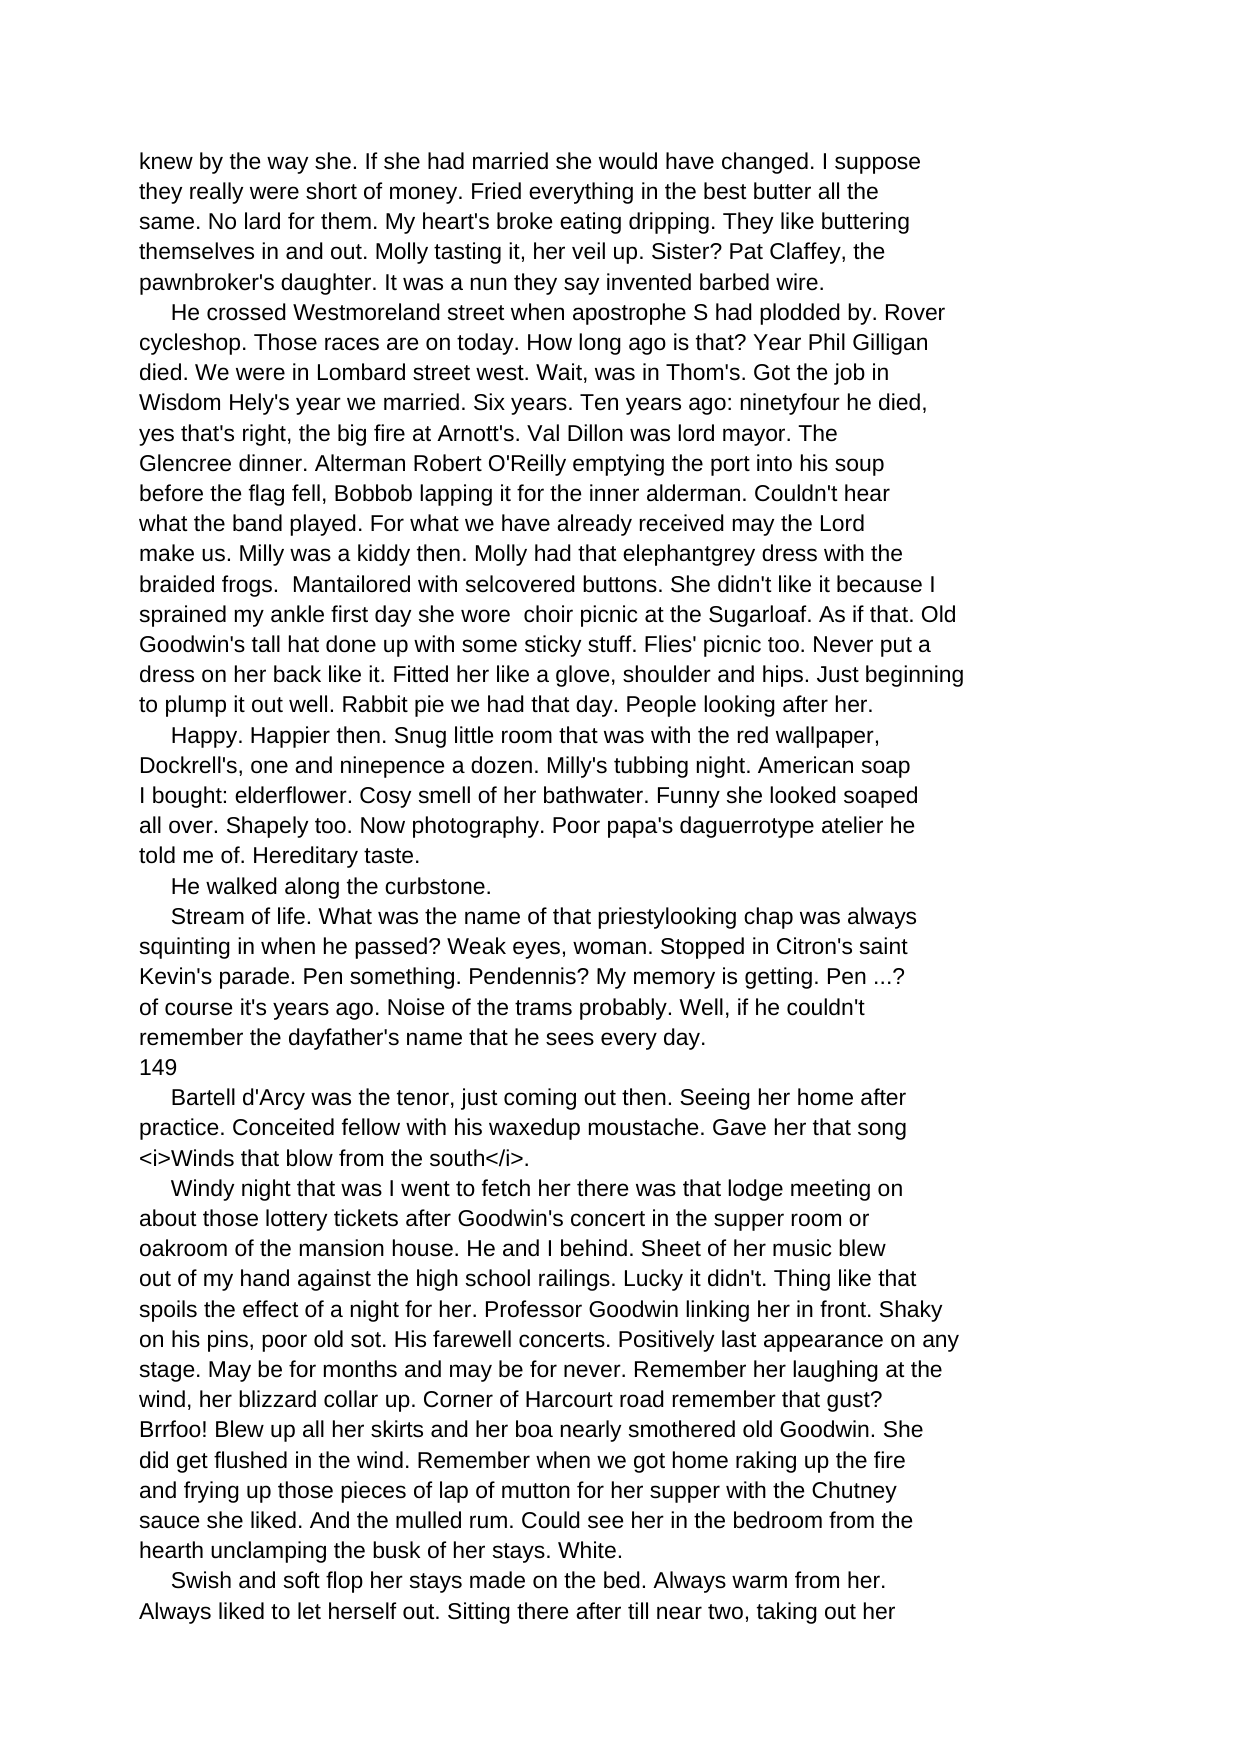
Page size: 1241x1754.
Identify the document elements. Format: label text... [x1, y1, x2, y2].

text Goodwin's tall hat done up with some sticky stuff. Flies' picnic too. Never put a [139, 631, 1101, 657]
text all over. Shapely too. Now photography. Poor papa's daguerrotype atelier he [139, 812, 1101, 838]
text Dockrell's, one and ninepence a dozen. Milly's tubbing night. American soap [139, 752, 1101, 778]
text yes that's right, the big fire at Arnott's. Val Dillon was lord mayor. The [139, 419, 1101, 446]
text before the flag fell, Bobbob lapping it for the inner alderman. Couldn't hear [139, 480, 1101, 506]
text same. No lard for them. My heart's broke eating dripping. They like buttering [139, 208, 1101, 234]
text they really were short of money. Fried everything in the best butter all the [139, 178, 1101, 204]
text Swish and soft flop her stays made on the bed. Always warm from her. [139, 1567, 1101, 1594]
text Happy. Happier then. Snug little room that was with the red wallpaper, [139, 722, 1101, 748]
text told me of. Hereditary taste. [139, 842, 1101, 869]
text stage. May be for months and may be for never. Remember her laughing at the [139, 1356, 1101, 1382]
text to plump it out well. Rabbit pie we had that day. People looking after her. [139, 691, 1101, 718]
text remember the dayfather's name that he sees every day. [139, 1024, 1101, 1050]
text Brrfoo! Blew up all her skirts and her boa nearly smothered old Goodwin. She [139, 1416, 1101, 1443]
text Always liked to let herself out. Sitting there after till near two, taking out her [139, 1598, 1101, 1624]
text out of my hand against the high school railings. Lucky it didn't. Thing like that [139, 1265, 1101, 1292]
text He crossed Westmoreland street when apostrophe S had plodded by. Rover [139, 299, 1101, 325]
text dress on her back like it. Fitted her like a glove, shoulder and hips. Just beginning [139, 661, 1101, 687]
text knew by the way she. If she had married she would have changed. I suppose [139, 148, 1101, 174]
text Bartell d'Arcy was the tenor, just coming out then. Seeing her home after [139, 1084, 1101, 1110]
text oakroom of the mansion house. He and I behind. Sheet of her music blew [139, 1235, 1101, 1261]
text pawnbroker's daughter. It was a nun they say invented barbed wire. [139, 268, 1101, 295]
text died. We were in Lombard street west. Wait, was in Thom's. Got the job in [139, 359, 1101, 385]
text wind, her blizzard collar up. Corner of Harcourt road remember that gust? [139, 1386, 1101, 1412]
text themselves in and out. Molly tasting it, her veil up. Sister? Pat Claffey, the [139, 238, 1101, 264]
text did get flushed in the wind. Remember when we got home raking up the fire [139, 1447, 1101, 1473]
text Wisdom Hely's year we married. Six years. Ten years ago: ninetyfour he died, [139, 389, 1101, 416]
text braided frogs. Mantailored with selcovered buttons. She didn't like it because I [139, 571, 1101, 597]
text sauce she liked. And the mulled rum. Could see her in the bedroom from the [139, 1507, 1101, 1533]
text Stream of life. What was the name of that priestylooking chap was always [139, 903, 1101, 929]
text squinting in when he passed? Weak eyes, woman. Stopped in Citron's saint [139, 933, 1101, 959]
text Glencree dinner. Alterman Robert O'Reilly emptying the port into his soup [139, 450, 1101, 476]
text <i>Winds that blow from the south</i>. [139, 1144, 1101, 1171]
text practice. Conceited fellow with his waxedup moustache. Gave her that song [139, 1114, 1101, 1141]
text 149 [139, 1054, 1101, 1080]
text about those lottery tickets after Goodwin's concert in the supper room or [139, 1205, 1101, 1231]
text Windy night that was I went to fetch her there was that lodge meeting on [139, 1175, 1101, 1201]
text make us. Milly was a kiddy then. Molly had that elephantgrey dress with the [139, 540, 1101, 567]
text spoils the effect of a night for her. Professor Goodwin linking her in front. Shaky [139, 1296, 1101, 1322]
text on his pins, poor old sot. His farewell concerts. Positively last appearance on any [139, 1326, 1101, 1352]
text cycleshop. Those races are on today. How long ago is that? Year Phil Gilligan [139, 329, 1101, 355]
text sprained my ankle first day she wore choir picnic at the Sugarloaf. As if that. Old [139, 601, 1101, 627]
text hearth unclamping the busk of her stays. White. [139, 1537, 1101, 1563]
text and frying up those pieces of lap of mutton for her supper with the Chutney [139, 1477, 1101, 1503]
text what the band played. For what we have already received may the Lord [139, 510, 1101, 536]
text Kevin's parade. Pen something. Pendennis? My memory is getting. Pen ...? [139, 963, 1101, 989]
text I bought: elderflower. Cosy smell of her bathwater. Funny she looked soaped [139, 782, 1101, 808]
text of course it's years ago. Noise of the trams probably. Well, if he couldn't [139, 993, 1101, 1020]
text He walked along the curbstone. [139, 873, 1101, 899]
